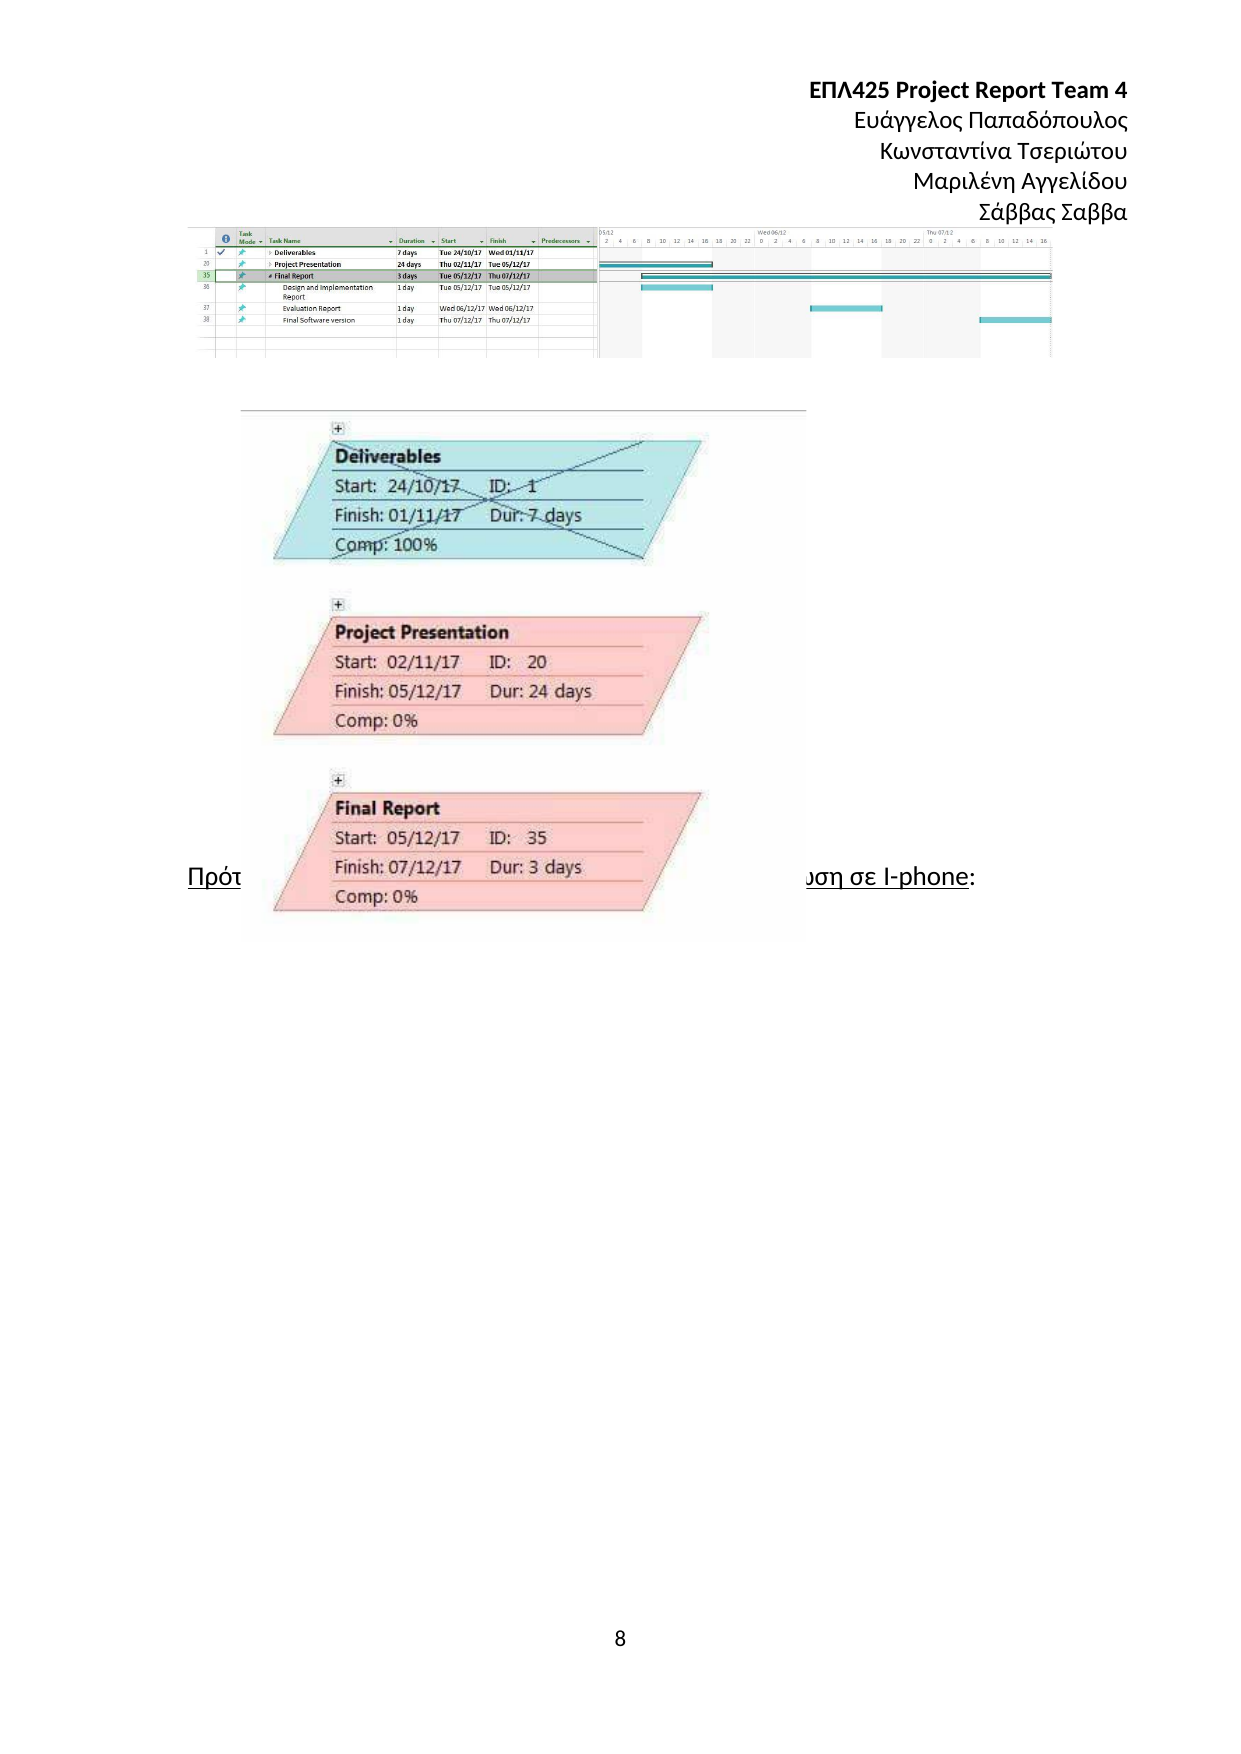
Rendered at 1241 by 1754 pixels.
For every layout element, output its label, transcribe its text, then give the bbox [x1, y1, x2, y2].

picture [187, 226, 1053, 358]
picture [240, 410, 807, 942]
text Πρότυπο παράδειγμα ροής της εφαρμογής σε προσομίωση σε I-phone: [807, 859, 1053, 892]
